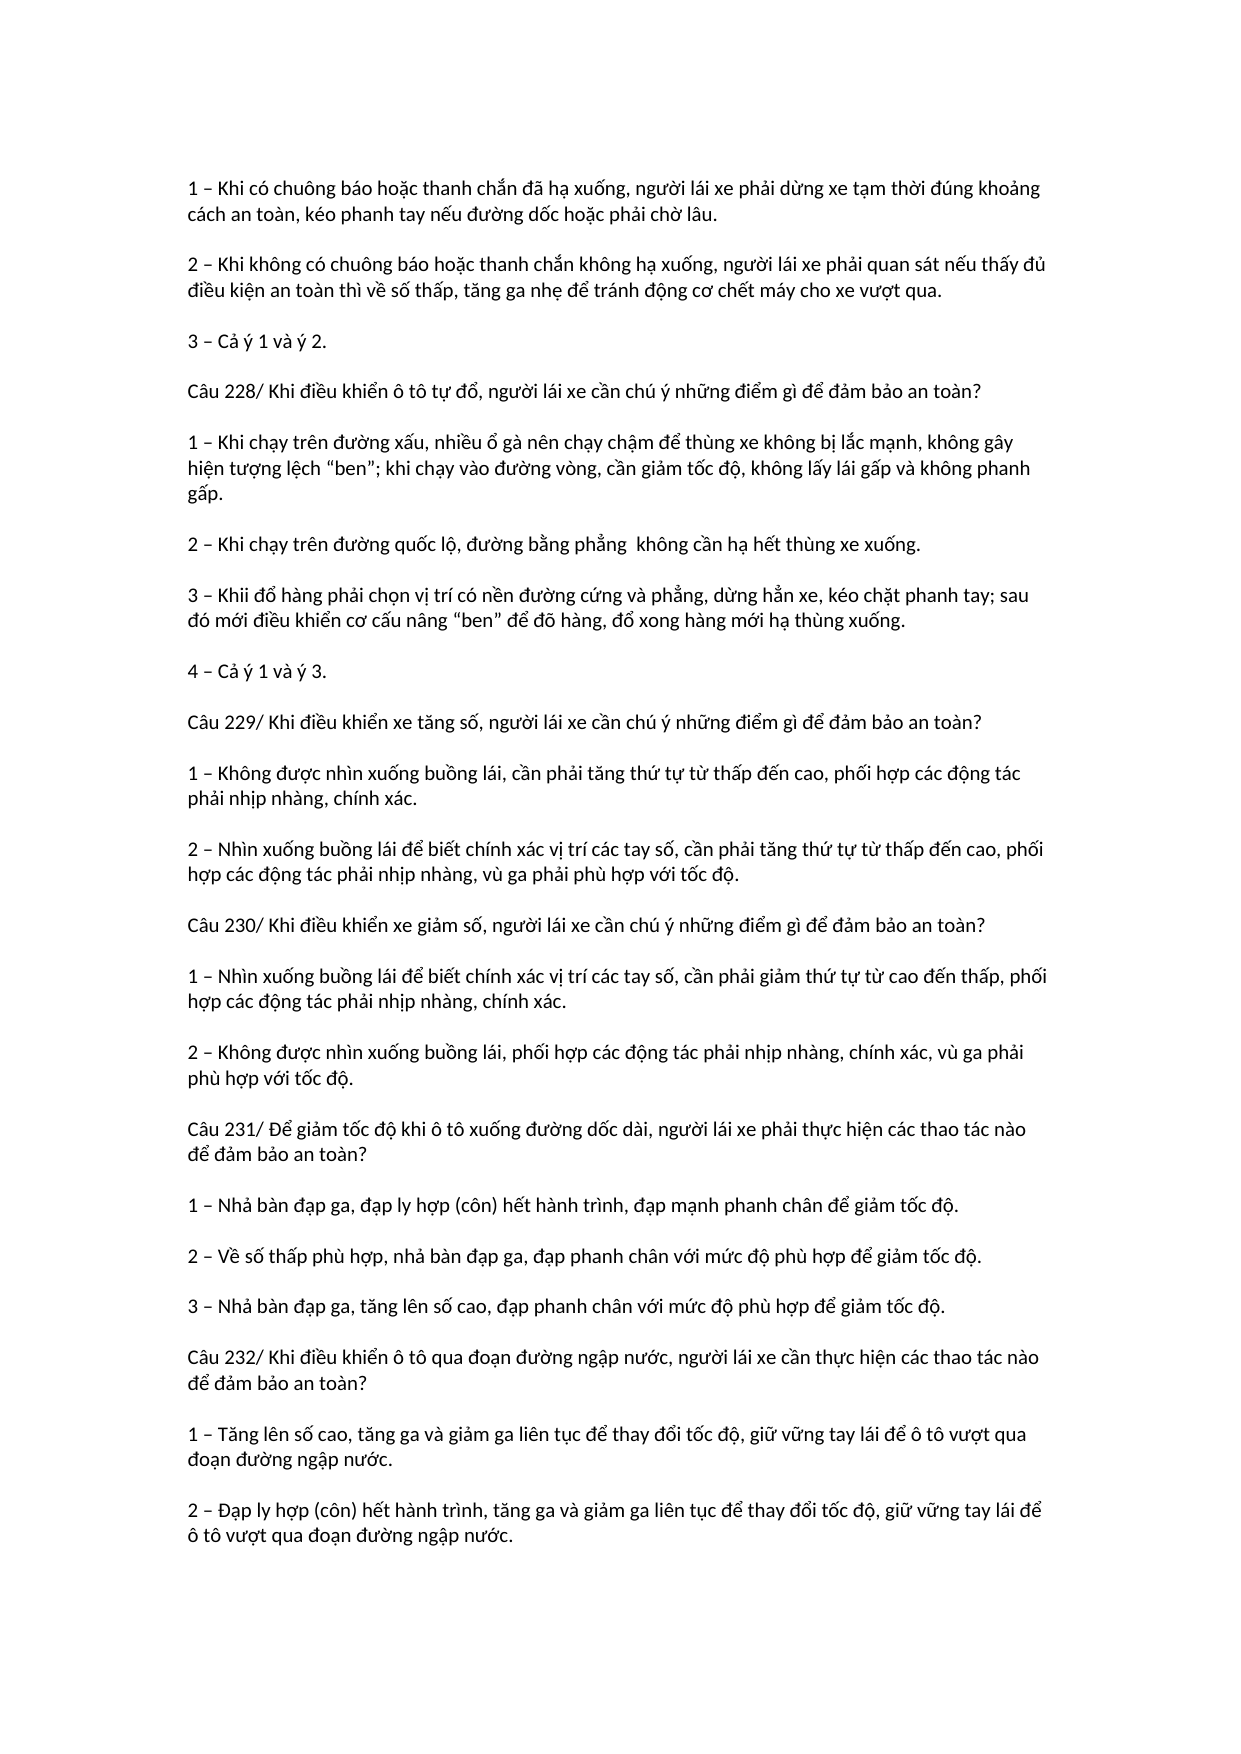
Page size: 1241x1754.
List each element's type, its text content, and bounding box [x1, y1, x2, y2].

text 2 – Nhìn xuống buồng lái để biết chính xác vị trí các tay số, cần phải tăng thứ tự từ thấp đến cao, phối hợp các động tác phải nhịp nhàng, vù ga phải phù hợp với tốc độ. [187, 836, 1053, 887]
text Câu 228/ Khi điều khiển ô tô tự đổ, người lái xe cần chú ý những điểm gì để đảm bảo an toàn? [187, 379, 1053, 404]
text 2 – Đạp ly hợp (côn) hết hành trình, tăng ga và giảm ga liên tục để thay đổi tốc độ, giữ vững tay lái để ô tô vượt qua đoạn đường ngập nước. [187, 1497, 1053, 1548]
text 3 – Cả ý 1 và ý 2. [187, 328, 1053, 353]
text 2 – Về số thấp phù hợp, nhả bàn đạp ga, đạp phanh chân với mức độ phù hợp để giảm tốc độ. [187, 1243, 1053, 1268]
text 1 – Nhả bàn đạp ga, đạp ly hợp (côn) hết hành trình, đạp mạnh phanh chân để giảm tốc độ. [187, 1192, 1053, 1217]
text Câu 229/ Khi điều khiển xe tăng số, người lái xe cần chú ý những điểm gì để đảm bảo an toàn? [187, 709, 1053, 734]
text 2 – Khi chạy trên đường quốc lộ, đường bằng phẳng không cần hạ hết thùng xe xuống. [187, 531, 1053, 557]
text 2 – Khi không có chuông báo hoặc thanh chắn không hạ xuống, người lái xe phải quan sát nếu thấy đủ điều kiện an toàn thì về số thấp, tăng ga nhẹ để tránh động cơ chết máy cho xe vượt qua. [187, 252, 1053, 302]
text Câu 231/ Để giảm tốc độ khi ô tô xuống đường dốc dài, người lái xe phải thực hiện các thao tác nào để đảm bảo an toàn? [187, 1116, 1053, 1167]
text 1 – Không được nhìn xuống buồng lái, cần phải tăng thứ tự từ thấp đến cao, phối hợp các động tác phải nhịp nhàng, chính xác. [187, 760, 1053, 811]
text 1 – Khi có chuông báo hoặc thanh chắn đã hạ xuống, người lái xe phải dừng xe tạm thời đúng khoảng cách an toàn, kéo phanh tay nếu đường dốc hoặc phải chờ lâu. [187, 175, 1053, 226]
text 4 – Cả ý 1 và ý 3. [187, 658, 1053, 684]
text Câu 232/ Khi điều khiển ô tô qua đoạn đường ngập nước, người lái xe cần thực hiện các thao tác nào để đảm bảo an toàn? [187, 1344, 1053, 1395]
text 3 – Nhả bàn đạp ga, tăng lên số cao, đạp phanh chân với mức độ phù hợp để giảm tốc độ. [187, 1294, 1053, 1319]
text 1 – Tăng lên số cao, tăng ga và giảm ga liên tục để thay đổi tốc độ, giữ vững tay lái để ô tô vượt qua đoạn đường ngập nước. [187, 1421, 1053, 1472]
text Câu 230/ Khi điều khiển xe giảm số, người lái xe cần chú ý những điểm gì để đảm bảo an toàn? [187, 912, 1053, 938]
text 1 – Khi chạy trên đường xấu, nhiều ổ gà nên chạy chậm để thùng xe không bị lắc mạnh, không gây hiện tượng lệch “ben”; khi chạy vào đường vòng, cần giảm tốc độ, không lấy lái gấp và không phanh gấp. [187, 429, 1053, 506]
text 1 – Nhìn xuống buồng lái để biết chính xác vị trí các tay số, cần phải giảm thứ tự từ cao đến thấp, phối hợp các động tác phải nhịp nhàng, chính xác. [187, 963, 1053, 1014]
text 2 – Không được nhìn xuống buồng lái, phối hợp các động tác phải nhịp nhàng, chính xác, vù ga phải phù hợp với tốc độ. [187, 1039, 1053, 1090]
text 3 – Khii đổ hàng phải chọn vị trí có nền đường cứng và phẳng, dừng hẳn xe, kéo chặt phanh tay; sau đó mới điều khiển cơ cấu nâng “ben” để đõ hàng, đổ xong hàng mới hạ thùng xuống. [187, 582, 1053, 633]
